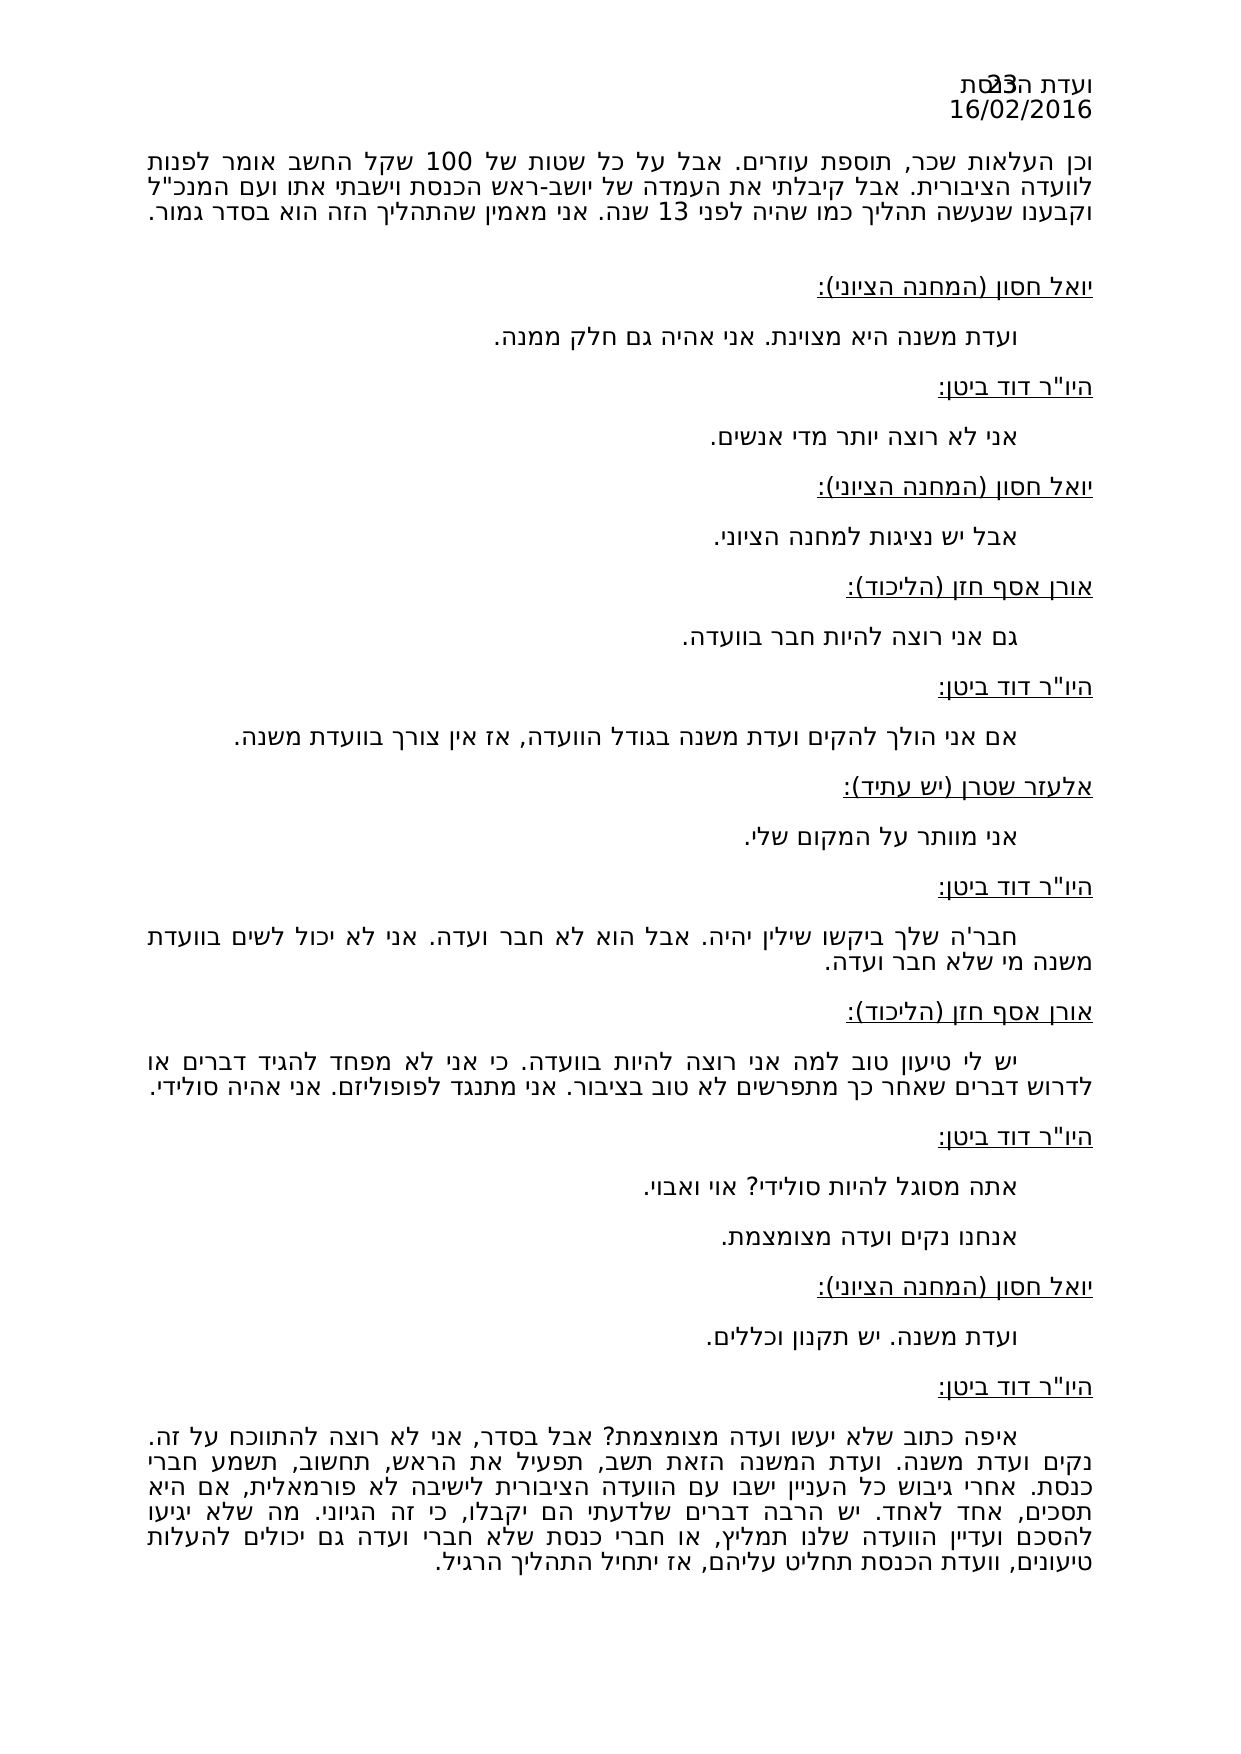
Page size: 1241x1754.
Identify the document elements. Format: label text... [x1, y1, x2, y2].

text היו"ר דוד ביטן: [147, 375, 1093, 400]
text איפה כתוב שלא יעשו ועדה מצומצמת? אבל בסדר, אני לא רוצה להתווכח על זה. נקים ועדת משנה. ועדת המשנה הזאת תשב, תפעיל את הראש, תחשוב, תשמע חברי כנסת. אחרי גיבוש כל העניין ישבו עם הוועדה הציבורית לישיבה לא פורמאלית, אם היא תסכים, אחד לאחד. יש הרבה דברים שלדעתי הם יקבלו, כי זה הגיוני. מה שלא יגיעו להסכם ועדיין הוועדה שלנו תמליץ, או חברי כנסת שלא חברי ועדה גם יכולים להעלות טיעונים, וועדת הכנסת תחליט עליהם, אז יתחיל התהליך הרגיל. [147, 1425, 1093, 1575]
text אתה מסוגל להיות סולידי? אוי ואבוי. [147, 1175, 1093, 1200]
text יואל חסון (המחנה הציוני): [147, 275, 1093, 300]
text אורן אסף חזן (הליכוד): [147, 1000, 1093, 1025]
text ועדת משנה היא מצוינת. אני אהיה גם חלק ממנה. [147, 325, 1093, 350]
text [147, 150, 1093, 250]
text היו"ר דוד ביטן: [147, 1125, 1093, 1150]
text אני לא רוצה יותר מדי אנשים. [147, 425, 1093, 450]
text אני מוותר על המקום שלי. [147, 825, 1093, 850]
text אבל יש נציגות למחנה הציוני. [147, 525, 1093, 550]
text אורן אסף חזן (הליכוד): [147, 575, 1093, 600]
text אלעזר שטרן (יש עתיד): [147, 775, 1093, 800]
text אנחנו נקים ועדה מצומצמת. [147, 1225, 1093, 1250]
text היו"ר דוד ביטן: [147, 1375, 1093, 1400]
text אם אני הולך להקים ועדת משנה בגודל הוועדה, אז אין צורך בוועדת משנה. [147, 725, 1093, 750]
text חבר'ה שלך ביקשו שילין יהיה. אבל הוא לא חבר ועדה. אני לא יכול לשים בוועדת משנה מי שלא חבר ועדה. [147, 925, 1093, 975]
text ועדת משנה. יש תקנון וכללים. [147, 1325, 1093, 1350]
text היו"ר דוד ביטן: [147, 675, 1093, 700]
text יש לי טיעון טוב למה אני רוצה להיות בוועדה. כי אני לא מפחד להגיד דברים או לדרוש דברים שאחר כך מתפרשים לא טוב בציבור. אני מתנגד לפופוליזם. אני אהיה סולידי. [147, 1050, 1093, 1100]
text גם אני רוצה להיות חבר בוועדה. [147, 625, 1093, 650]
text יואל חסון (המחנה הציוני): [147, 1275, 1093, 1300]
text היו"ר דוד ביטן: [147, 875, 1093, 900]
text יואל חסון (המחנה הציוני): [147, 475, 1093, 500]
